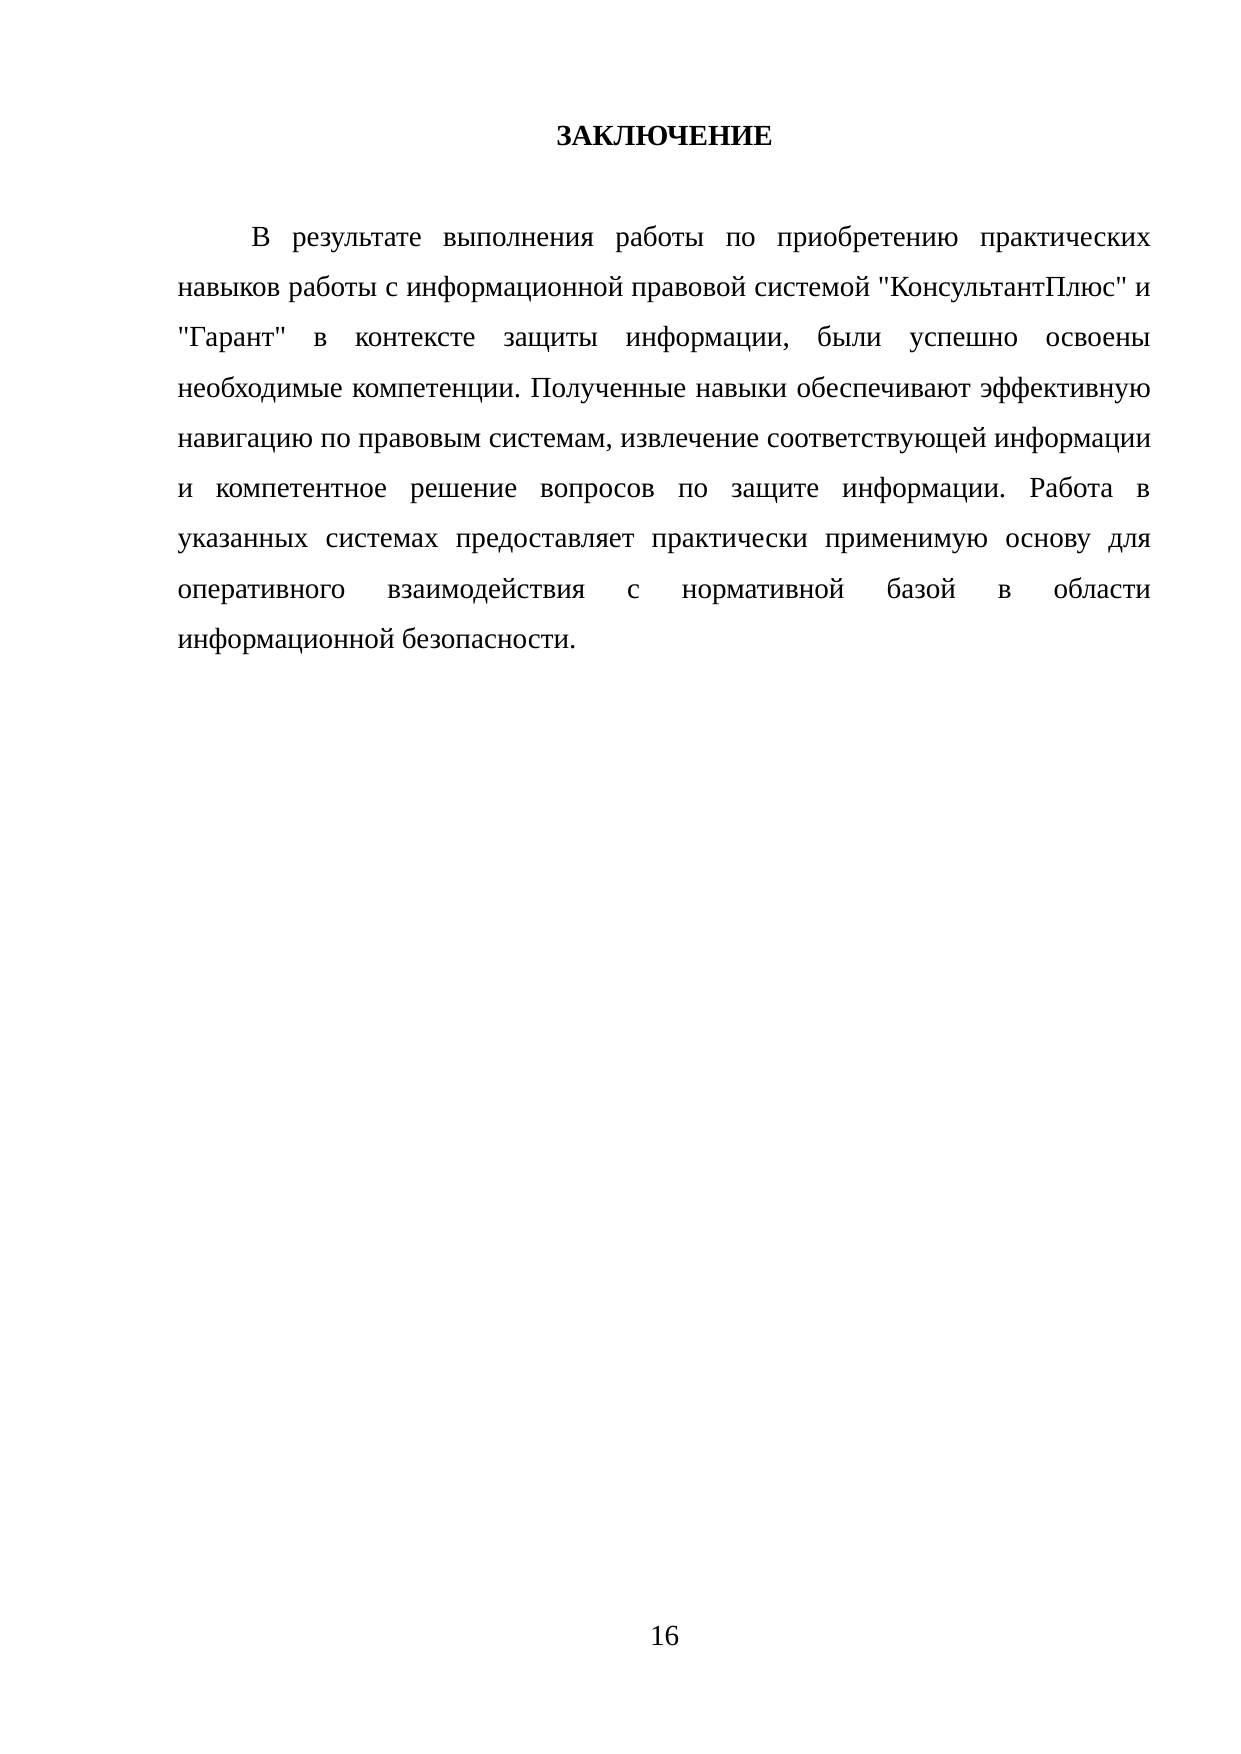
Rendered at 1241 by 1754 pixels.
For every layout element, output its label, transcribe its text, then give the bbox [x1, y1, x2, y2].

text В результате выполнения работы по приобретению практических навыков работы с информационной правовой системой "КонсультантПлюс" и "Гарант" в контексте защиты информации, были успешно освоены необходимые компетенции. Полученные навыки обеспечивают эффективную навигацию по правовым системам, извлечение соответствующей информации и компетентное решение вопросов по защите информации. Работа в указанных системах предоставляет практически применимую основу для оперативного взаимодействия с нормативной базой в области информационной безопасности. [177, 219, 1152, 655]
text ЗАКЛЮЧЕНИЕ [177, 118, 1152, 152]
